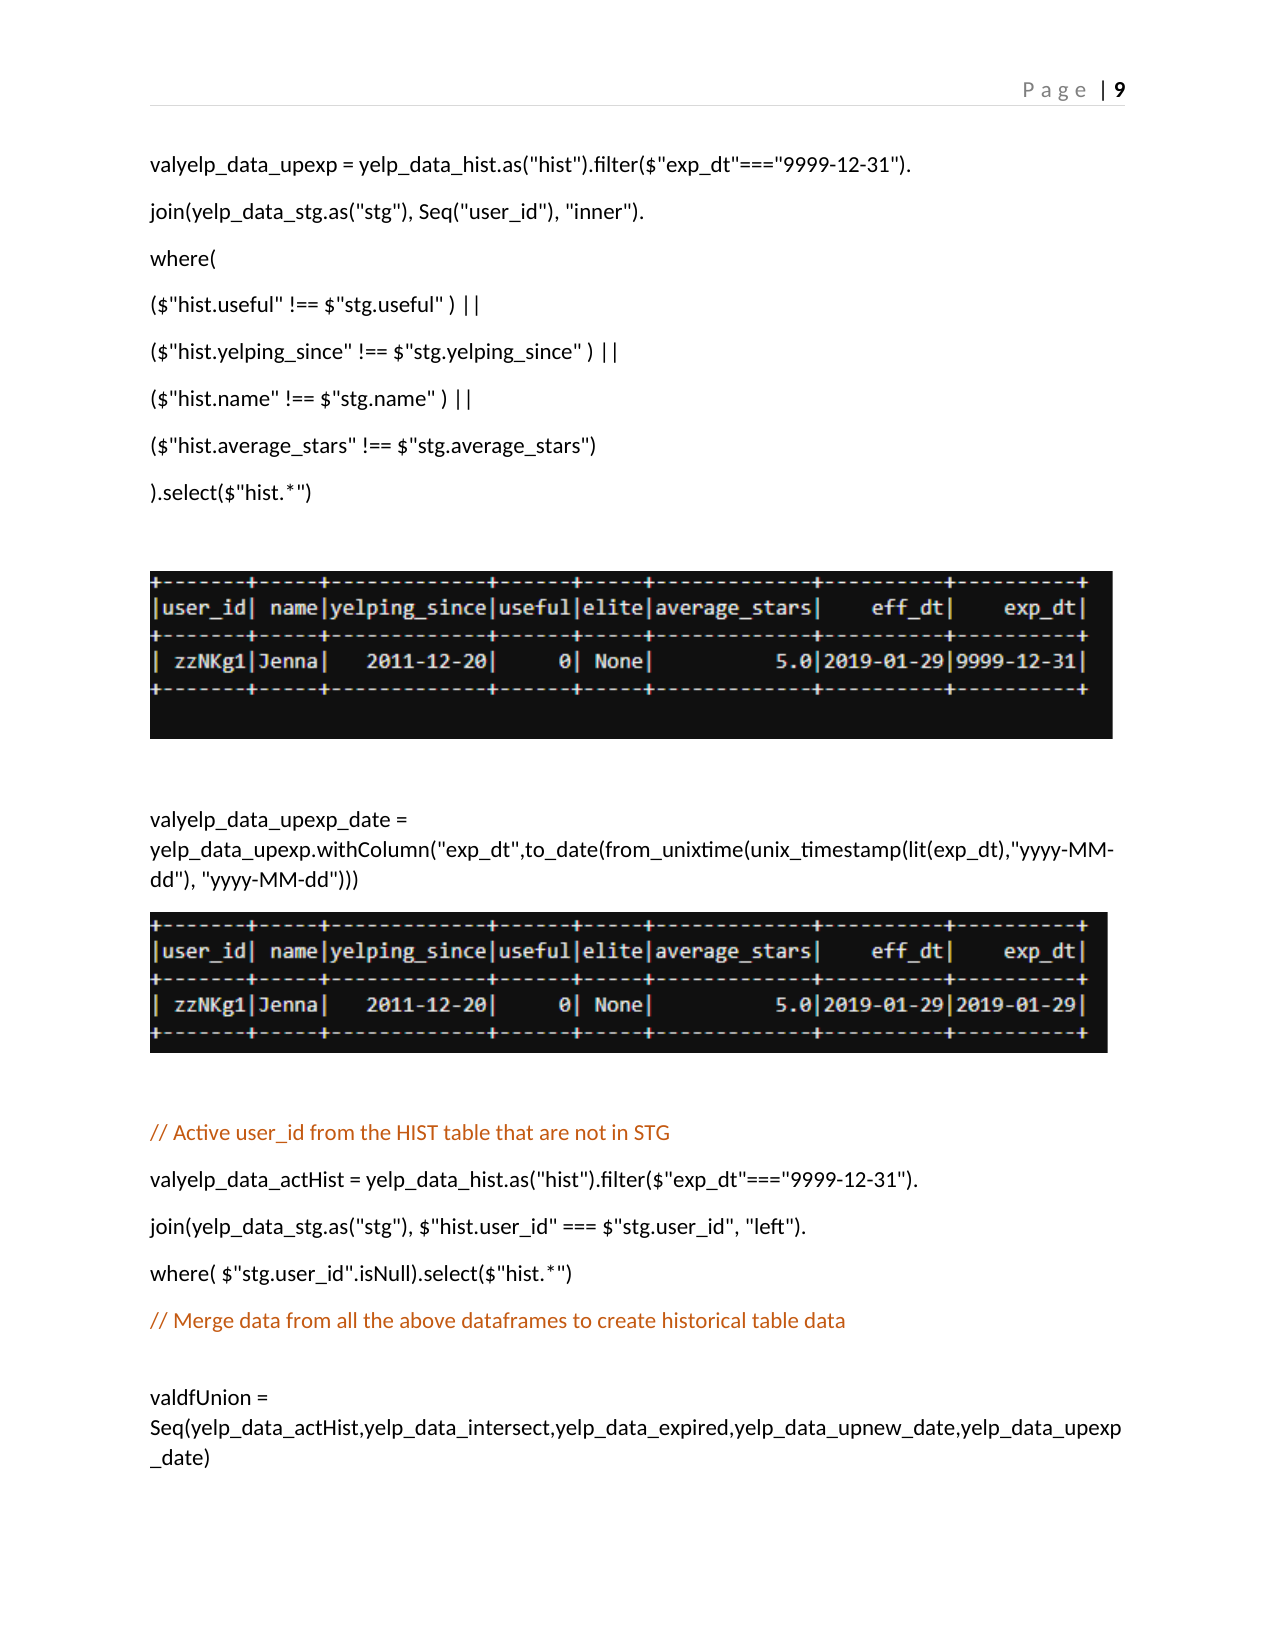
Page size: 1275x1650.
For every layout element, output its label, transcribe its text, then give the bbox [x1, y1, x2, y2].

text join(yelp_data_stg.as("stg"), Seq("user_id"), "inner"). [150, 197, 1125, 225]
text ($"hist.yelping_since" !== $"stg.yelping_since" ) || [150, 337, 1125, 366]
text ).select($"hist.*") [150, 478, 1125, 506]
text // Active user_id from the HIST table that are not in STG [150, 1118, 1125, 1146]
picture [150, 912, 1108, 1053]
text ($"hist.average_stars" !== $"stg.average_stars") [150, 431, 1125, 459]
text where( $"stg.user_id".isNull).select($"hist.*") [150, 1259, 1125, 1287]
text valyelp_data_actHist = yelp_data_hist.as("hist").filter($"exp_dt"==="9999-12-31"). [150, 1165, 1125, 1193]
text valyelp_data_upexp_date = yelp_data_upexp.withColumn("exp_dt",to_date(from_unixtime(unix_timestamp(lit(exp_dt),"yyyy-MM-dd"), "yyyy-MM-dd"))) [150, 805, 1125, 893]
text join(yelp_data_stg.as("stg"), $"hist.user_id" === $"stg.user_id", "left"). [150, 1212, 1125, 1240]
text where( [150, 244, 1125, 272]
text ($"hist.useful" !== $"stg.useful" ) || [150, 291, 1125, 319]
text valyelp_data_upexp = yelp_data_hist.as("hist").filter($"exp_dt"==="9999-12-31"). [150, 150, 1125, 178]
text // Merge data from all the above dataframes to create historical table data [150, 1306, 1125, 1364]
text valdfUnion = Seq(yelp_data_actHist,yelp_data_intersect,yelp_data_expired,yelp_data_upnew_date,yelp_data_upexp_date) [150, 1383, 1125, 1471]
text ($"hist.name" !== $"stg.name" ) || [150, 384, 1125, 412]
picture [150, 571, 1113, 739]
